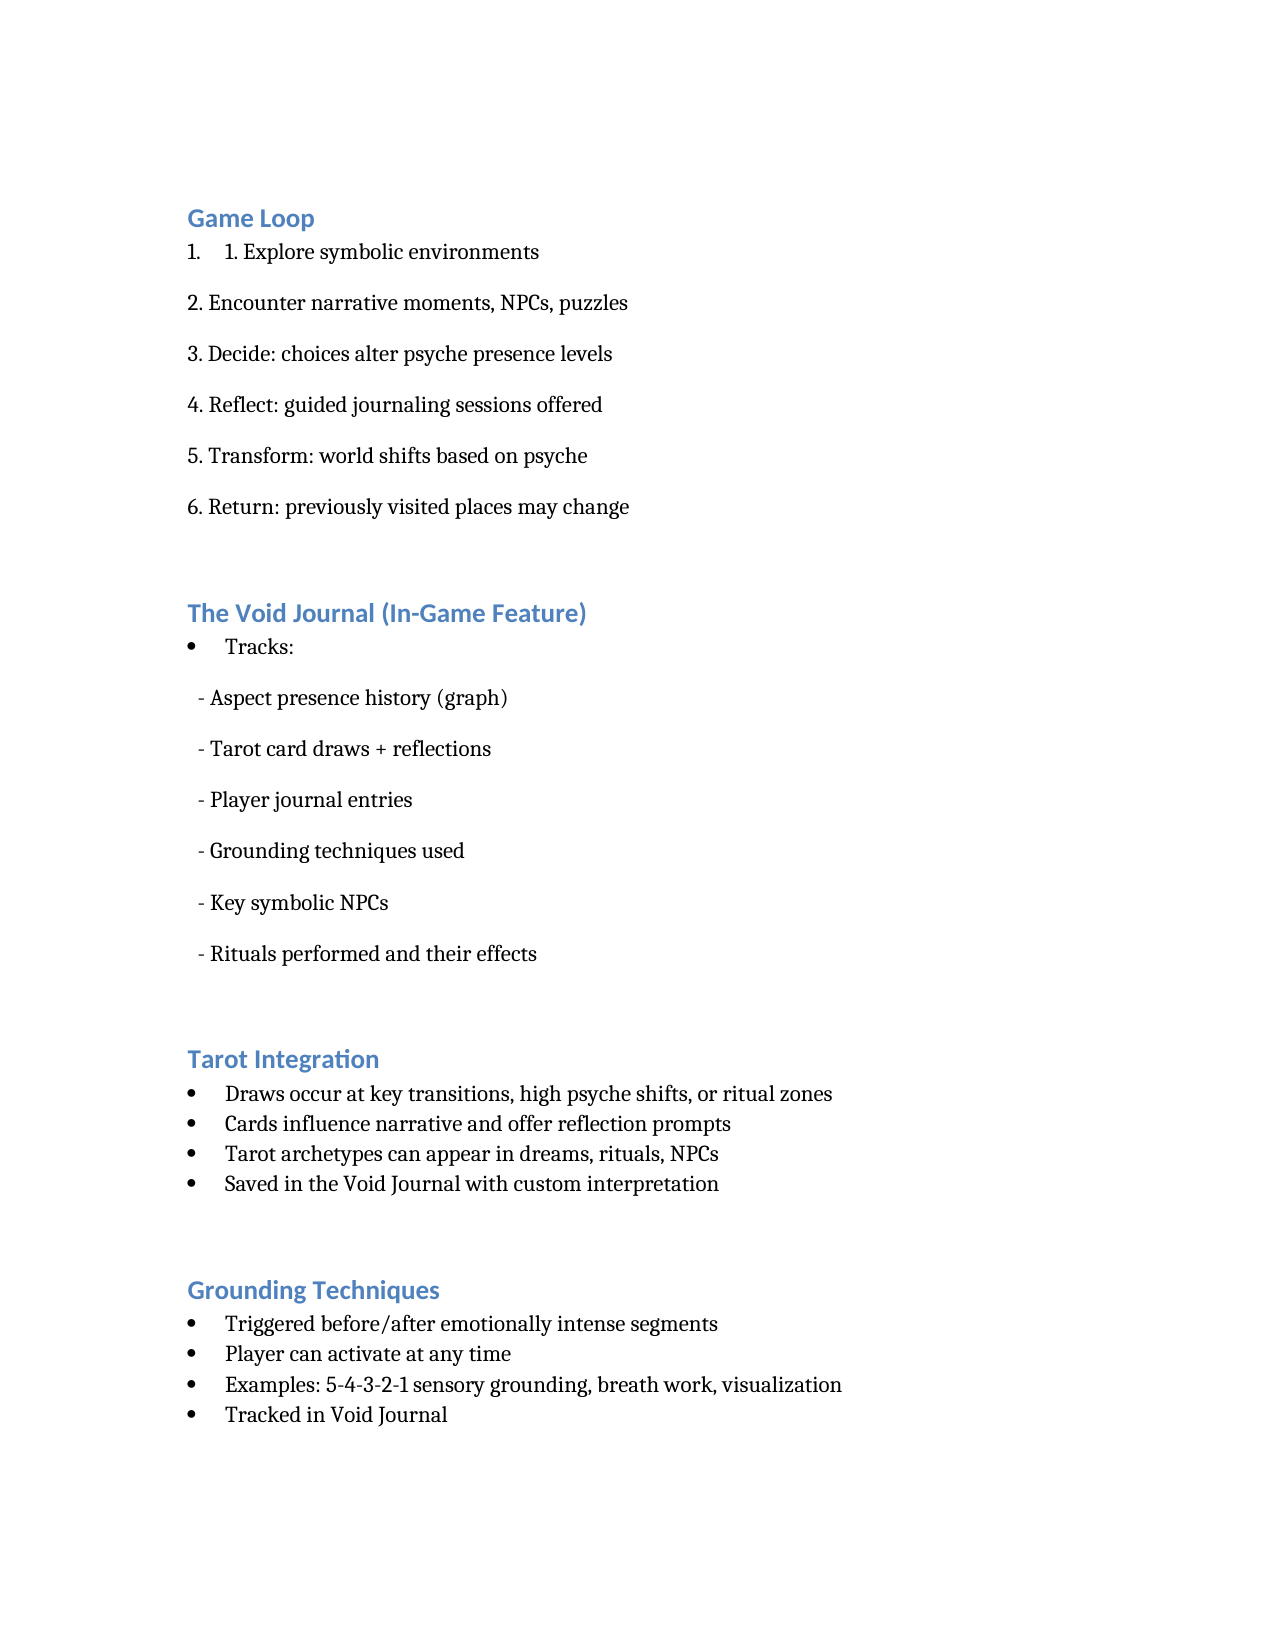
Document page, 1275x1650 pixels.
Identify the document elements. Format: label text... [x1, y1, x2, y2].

subtitle The Void Journal (In-Game Feature) [187, 596, 1087, 629]
list Tracked in Void Journal [187, 1402, 1087, 1428]
text 4. Reflect: guided journaling sessions offered [187, 392, 1087, 418]
text 3. Decide: choices alter psyche presence levels [187, 341, 1087, 367]
list Examples: 5-4-3-2-1 sensory grounding, breath work, visualization [187, 1371, 1087, 1398]
text - Grounding techniques used [187, 838, 1087, 865]
text - Key symbolic NPCs [187, 889, 1087, 916]
text 6. Return: previously visited places may change [187, 494, 1087, 521]
text - Rituals performed and their effects [187, 940, 1087, 967]
list Triggered before/after emotionally intense segments [187, 1311, 1087, 1337]
text - Tarot card draws + reflections [187, 736, 1087, 763]
list Draws occur at key transitions, high psyche shifts, or ritual zones [187, 1080, 1087, 1107]
text - Player journal entries [187, 787, 1087, 814]
subtitle Game Loop [187, 201, 1087, 234]
list Saved in the Void Journal with custom interpretation [187, 1171, 1087, 1197]
text - Aspect presence history (graph) [187, 685, 1087, 712]
list 1. Explore symbolic environments [187, 239, 1087, 265]
list Cards influence narrative and offer reflection prompts [187, 1111, 1087, 1137]
list Tarot archetypes can appear in dreams, rituals, NPCs [187, 1141, 1087, 1167]
list Player can activate at any time [187, 1341, 1087, 1368]
subtitle Tarot Integration [187, 1042, 1087, 1076]
text 5. Transform: world shifts based on psyche [187, 443, 1087, 469]
list Tracks: [187, 634, 1087, 661]
text 2. Encounter narrative moments, NPCs, puzzles [187, 290, 1087, 316]
subtitle Grounding Techniques [187, 1273, 1087, 1306]
